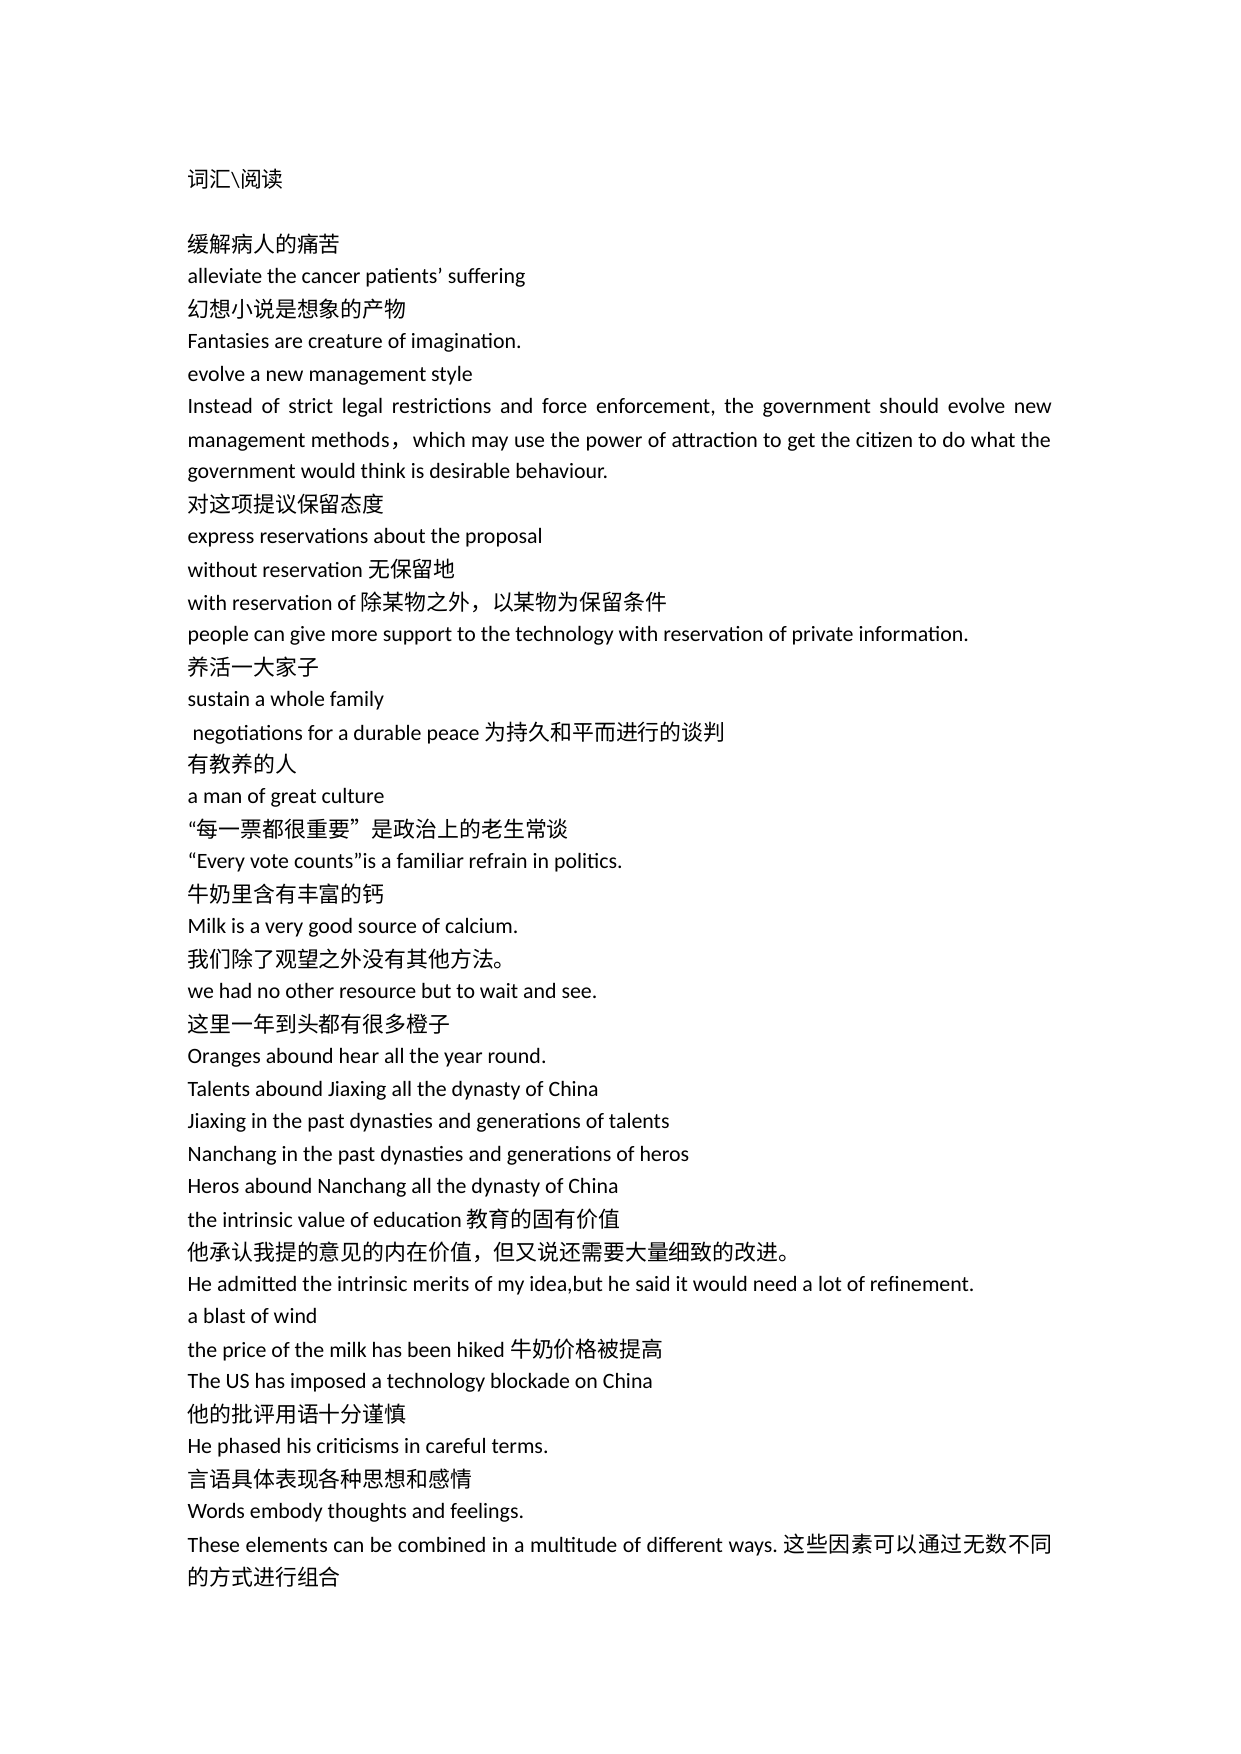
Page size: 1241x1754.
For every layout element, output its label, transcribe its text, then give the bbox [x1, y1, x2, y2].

text evolve a new management style [187, 357, 1053, 389]
text Instead of strict legal restrictions and force enforcement, the government should evolve new management methods，which may use the power of attraction to get the citizen to do what the government would think is desirable behaviour. [187, 389, 1053, 487]
text Milk is a very good source of calcium. [187, 909, 1053, 942]
text 幻想小说是想象的产物 [187, 292, 1053, 324]
text without reservation 无保留地 [187, 552, 1053, 584]
text alleviate the cancer patients’ suffering [187, 259, 1053, 292]
text with reservation of 除某物之外，以某物为保留条件 [187, 584, 1053, 617]
text “Every vote counts”is a familiar refrain in politics. [187, 844, 1053, 877]
text 牛奶里含有丰富的钙 [187, 877, 1053, 909]
text 有教养的人 [187, 747, 1053, 779]
text Oranges abound hear all the year round. [187, 1039, 1053, 1072]
text 言语具体表现各种思想和感情 [187, 1462, 1053, 1494]
text 词汇\阅读 [187, 162, 1053, 194]
text 他承认我提的意见的内在价值，但又说还需要大量细致的改进。 [187, 1234, 1053, 1267]
text He admitted the intrinsic merits of my idea,but he said it would need a lot of refinement. [187, 1267, 1053, 1299]
text a man of great culture [187, 779, 1053, 812]
text 他的批评用语十分谨慎 [187, 1397, 1053, 1429]
text 养活一大家子 [187, 649, 1053, 682]
text the intrinsic value of education 教育的固有价值 [187, 1202, 1053, 1234]
text 我们除了观望之外没有其他方法。 [187, 942, 1053, 974]
text Heros abound Nanchang all the dynasty of China [187, 1169, 1053, 1202]
text the price of the milk has been hiked 牛奶价格被提高 [187, 1332, 1053, 1364]
text sustain a whole family [187, 682, 1053, 714]
text express reservations about the proposal [187, 519, 1053, 552]
text These elements can be combined in a multitude of different ways. 这些因素可以通过无数不同的方式进行组合 [187, 1527, 1053, 1592]
text 这里一年到头都有很多橙子 [187, 1007, 1053, 1039]
text 对这项提议保留态度 [187, 487, 1053, 519]
text The US has imposed a technology blockade on China [187, 1364, 1053, 1397]
text a blast of wind [187, 1299, 1053, 1332]
text people can give more support to the technology with reservation of private information. [187, 617, 1053, 649]
text Talents abound Jiaxing all the dynasty of China [187, 1072, 1053, 1104]
text 缓解病人的痛苦 [187, 227, 1053, 259]
text Jiaxing in the past dynasties and generations of talents [187, 1104, 1053, 1137]
text He phased his criticisms in careful terms. [187, 1429, 1053, 1462]
text Words embody thoughts and feelings. [187, 1494, 1053, 1527]
text Fantasies are creature of imagination. [187, 324, 1053, 357]
text we had no other resource but to wait and see. [187, 974, 1053, 1007]
text negotiations for a durable peace 为持久和平而进行的谈判 [187, 714, 1053, 747]
text “每一票都很重要”是政治上的老生常谈 [187, 812, 1053, 844]
text Nanchang in the past dynasties and generations of heros [187, 1137, 1053, 1169]
